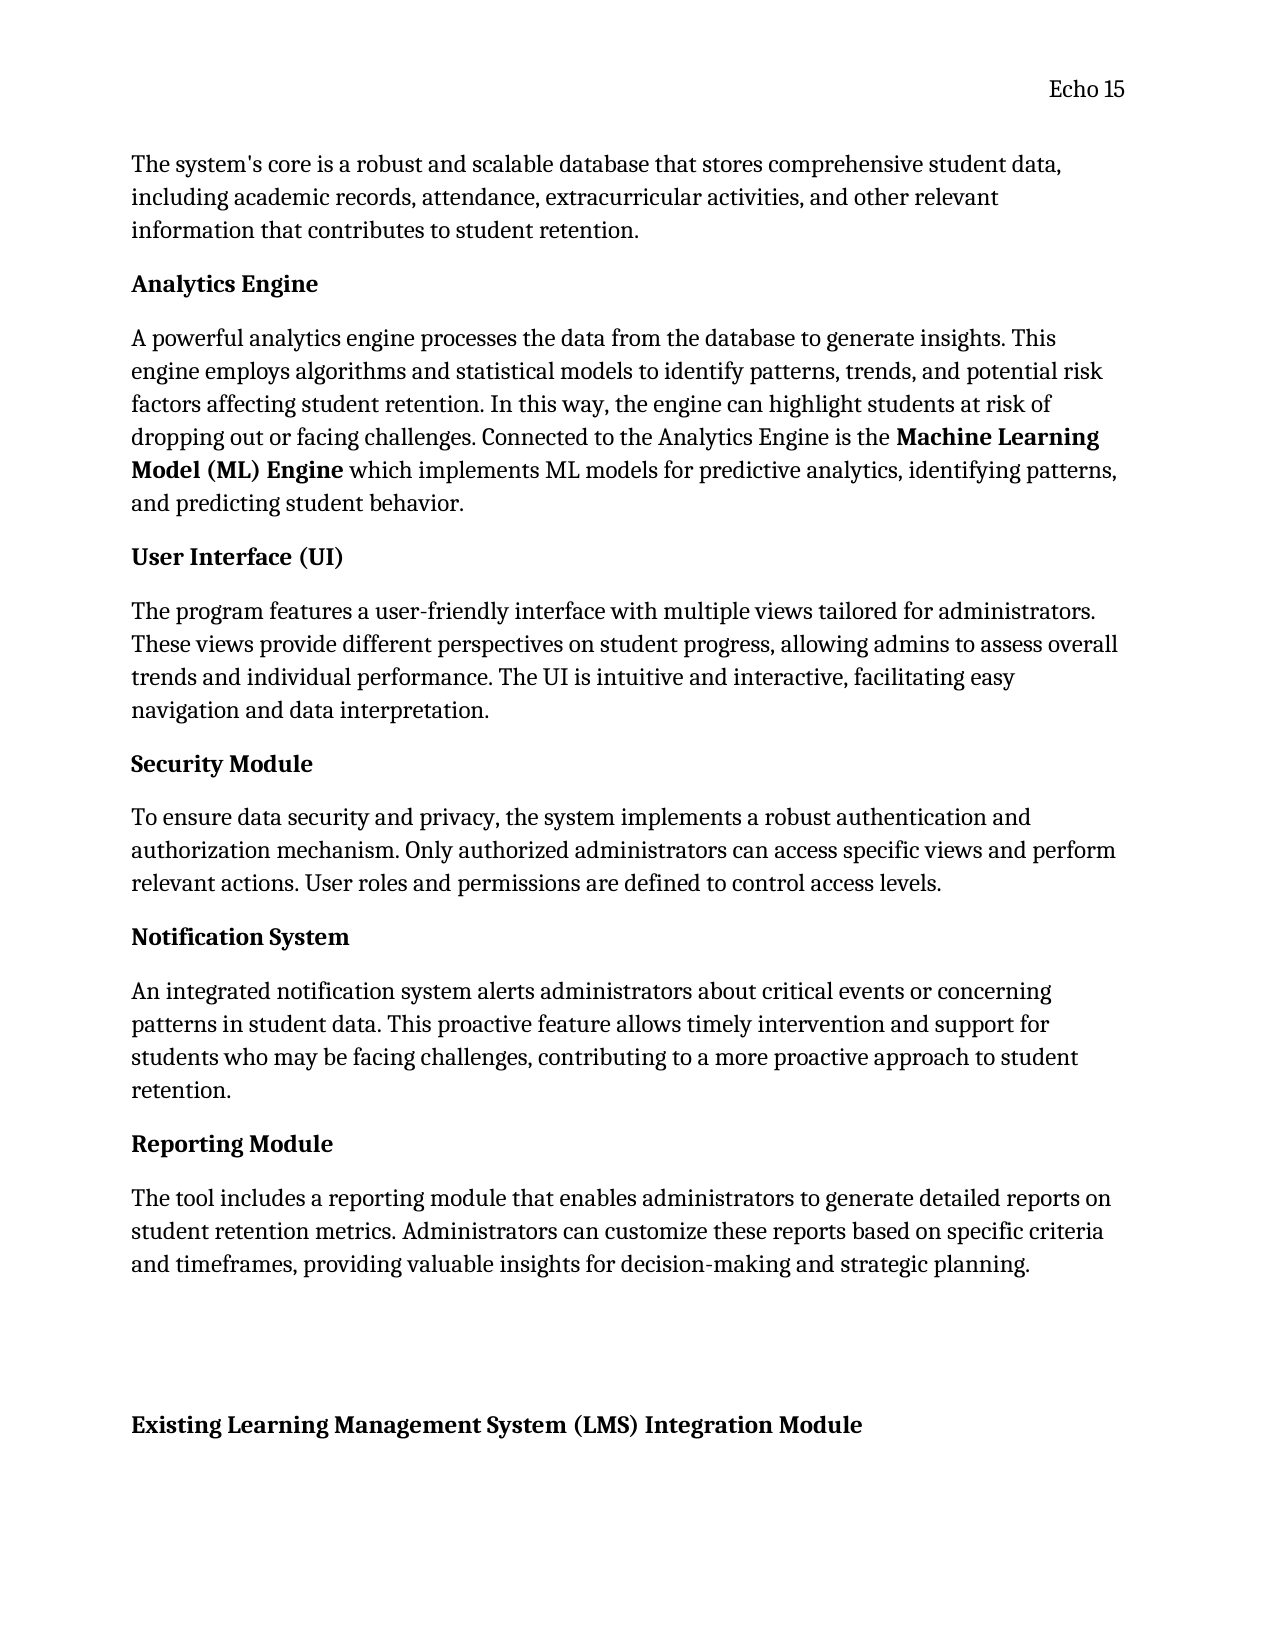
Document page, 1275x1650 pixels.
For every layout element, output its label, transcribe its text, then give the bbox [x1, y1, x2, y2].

text Existing Learning Management System (LMS) Integration Module [131, 1411, 1125, 1440]
text Reporting Module [131, 1130, 1125, 1159]
text User Interface (UI) [131, 543, 1125, 571]
text Analytics Engine [131, 270, 1125, 299]
text The program features a user-friendly interface with multiple views tailored for administrators. These views provide different perspectives on student progress, allowing admins to assess overall trends and individual performance. The UI is intuitive and interactive, facilitating easy navigation and data interpretation. [131, 597, 1125, 724]
text To ensure data security and privacy, the system implements a robust authentication and authorization mechanism. Only authorized administrators can access specific views and perform relevant actions. User roles and permissions are defined to control access levels. [131, 803, 1125, 898]
text The tool includes a reporting module that enables administrators to generate detailed reports on student retention metrics. Administrators can customize these reports based on specific criteria and timeframes, providing valuable insights for decision-making and strategic planning. [131, 1184, 1125, 1279]
text An integrated notification system alerts administrators about critical events or concerning patterns in student data. This proactive feature allows timely intervention and support for students who may be facing challenges, contributing to a more proactive approach to student retention. [131, 977, 1125, 1105]
text A powerful analytics engine processes the data from the database to generate insights. This engine employs algorithms and statistical models to identify patterns, trends, and potential risk factors affecting student retention. In this way, the engine can highlight students at risk of dropping out or facing challenges. Connected to the Analytics Engine is the Machine Learning Model (ML) Engine which implements ML models for predictive analytics, identifying patterns, and predicting student behavior. [131, 324, 1125, 518]
text Notification System [131, 923, 1125, 952]
text The system's core is a robust and scalable database that stores comprehensive student data, including academic records, attendance, extracurricular activities, and other relevant information that contributes to student retention. [131, 150, 1125, 245]
text Security Module [131, 749, 1125, 778]
